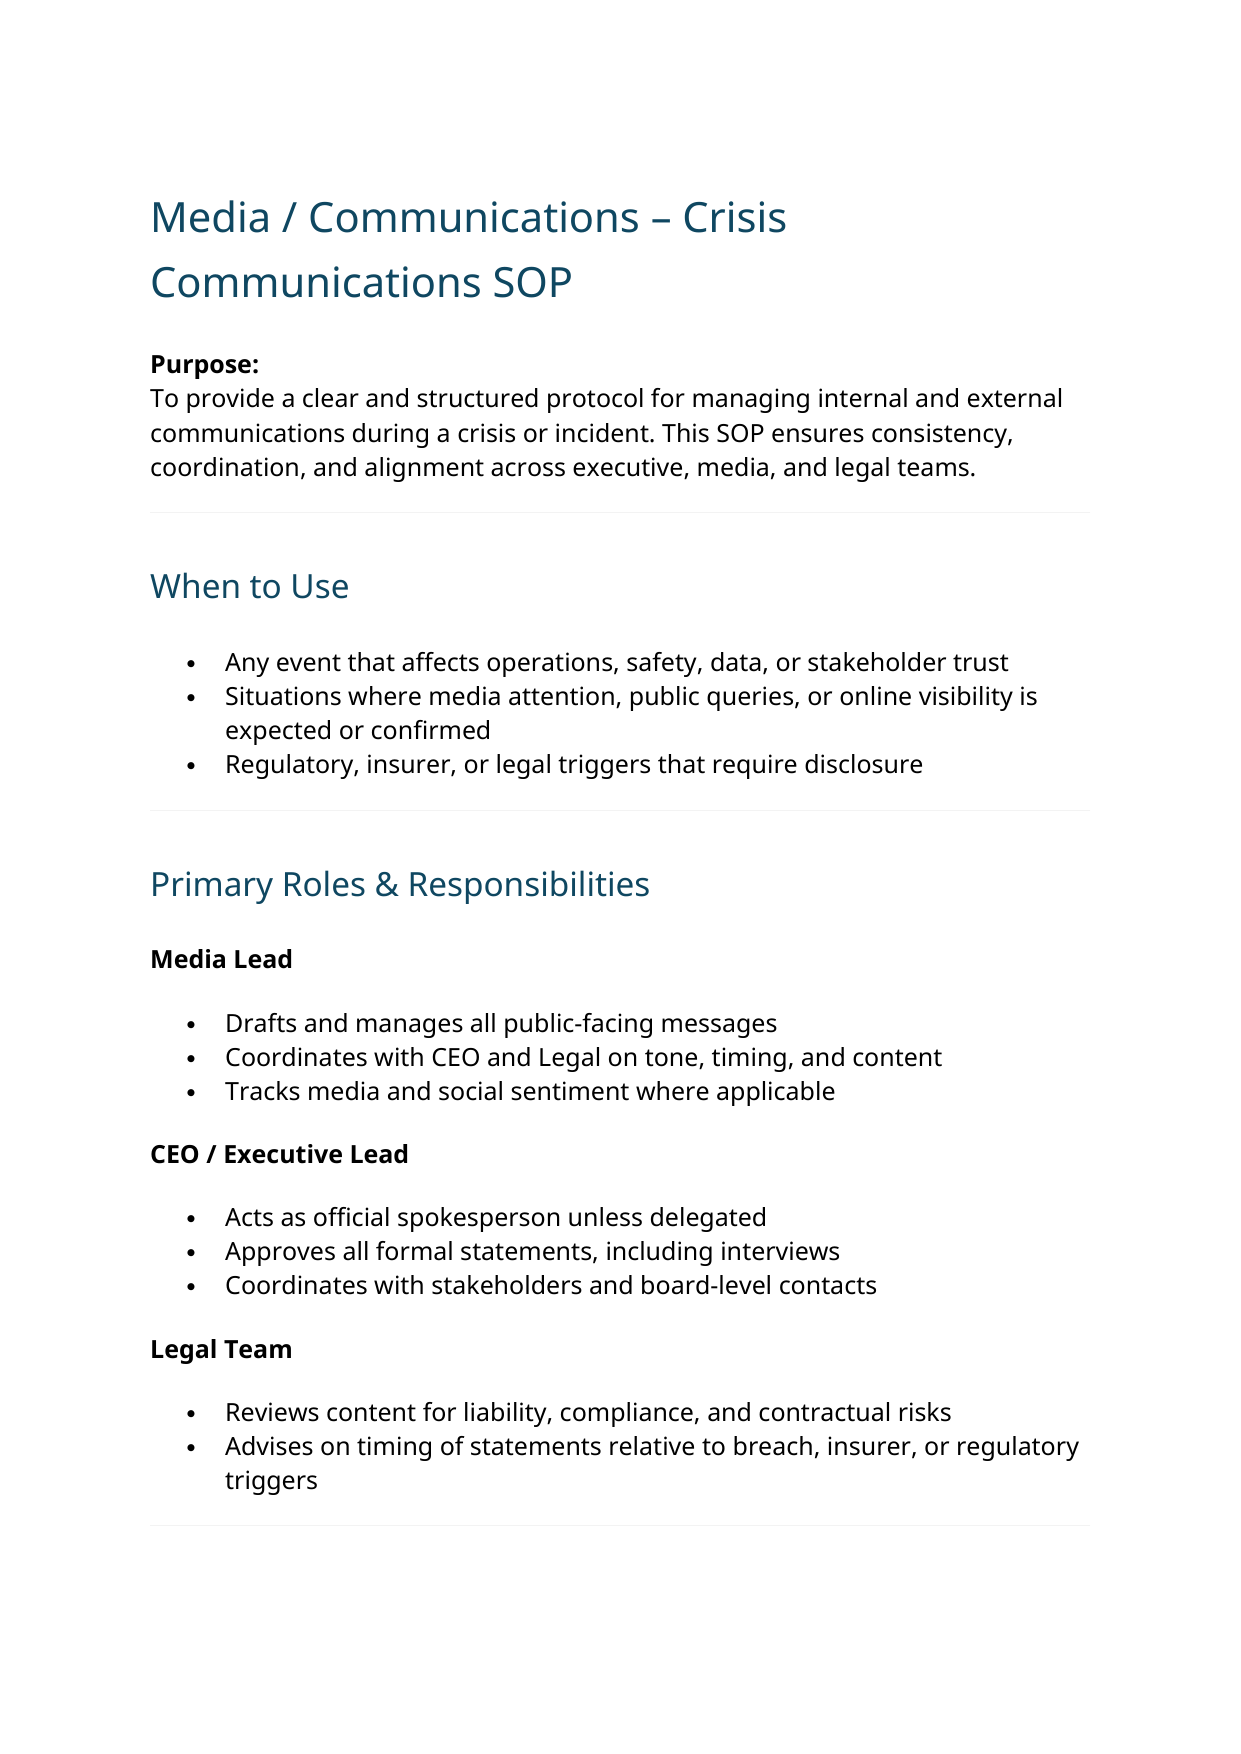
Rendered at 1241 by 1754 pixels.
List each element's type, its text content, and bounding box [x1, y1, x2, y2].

text CEO / Executive Lead [150, 1137, 1090, 1171]
text Purpose: To provide a clear and structured protocol for managing internal and external communications during a crisis or incident. This SOP ensures consistency, coordination, and alignment across executive, media, and legal teams. [150, 347, 1090, 483]
list Coordinates with stakeholders and board-level contacts [187, 1268, 1090, 1302]
text Legal Team [150, 1331, 1090, 1365]
subtitle Primary Roles & Responsibilities [150, 861, 1090, 906]
list Any event that affects operations, safety, data, or stakeholder trust [187, 644, 1090, 679]
list Regulatory, insurer, or legal triggers that require disclosure [187, 747, 1090, 781]
list Situations where media attention, public queries, or online visibility is expected or confirmed [187, 679, 1090, 747]
list Advises on timing of statements relative to breach, insurer, or regulatory triggers [187, 1428, 1090, 1497]
list Coordinates with CEO and Legal on tone, timing, and content [187, 1039, 1090, 1073]
subtitle Media / Communications – Crisis Communications SOP [150, 187, 1090, 309]
list Approves all formal statements, including interviews [187, 1234, 1090, 1268]
list Tracks media and social sentiment where applicable [187, 1073, 1090, 1107]
text Media Lead [150, 942, 1090, 976]
list Acts as official spokesperson unless delegated [187, 1200, 1090, 1234]
list Drafts and manages all public-facing messages [187, 1005, 1090, 1039]
list Reviews content for liability, compliance, and contractual risks [187, 1394, 1090, 1428]
subtitle When to Use [150, 563, 1090, 609]
